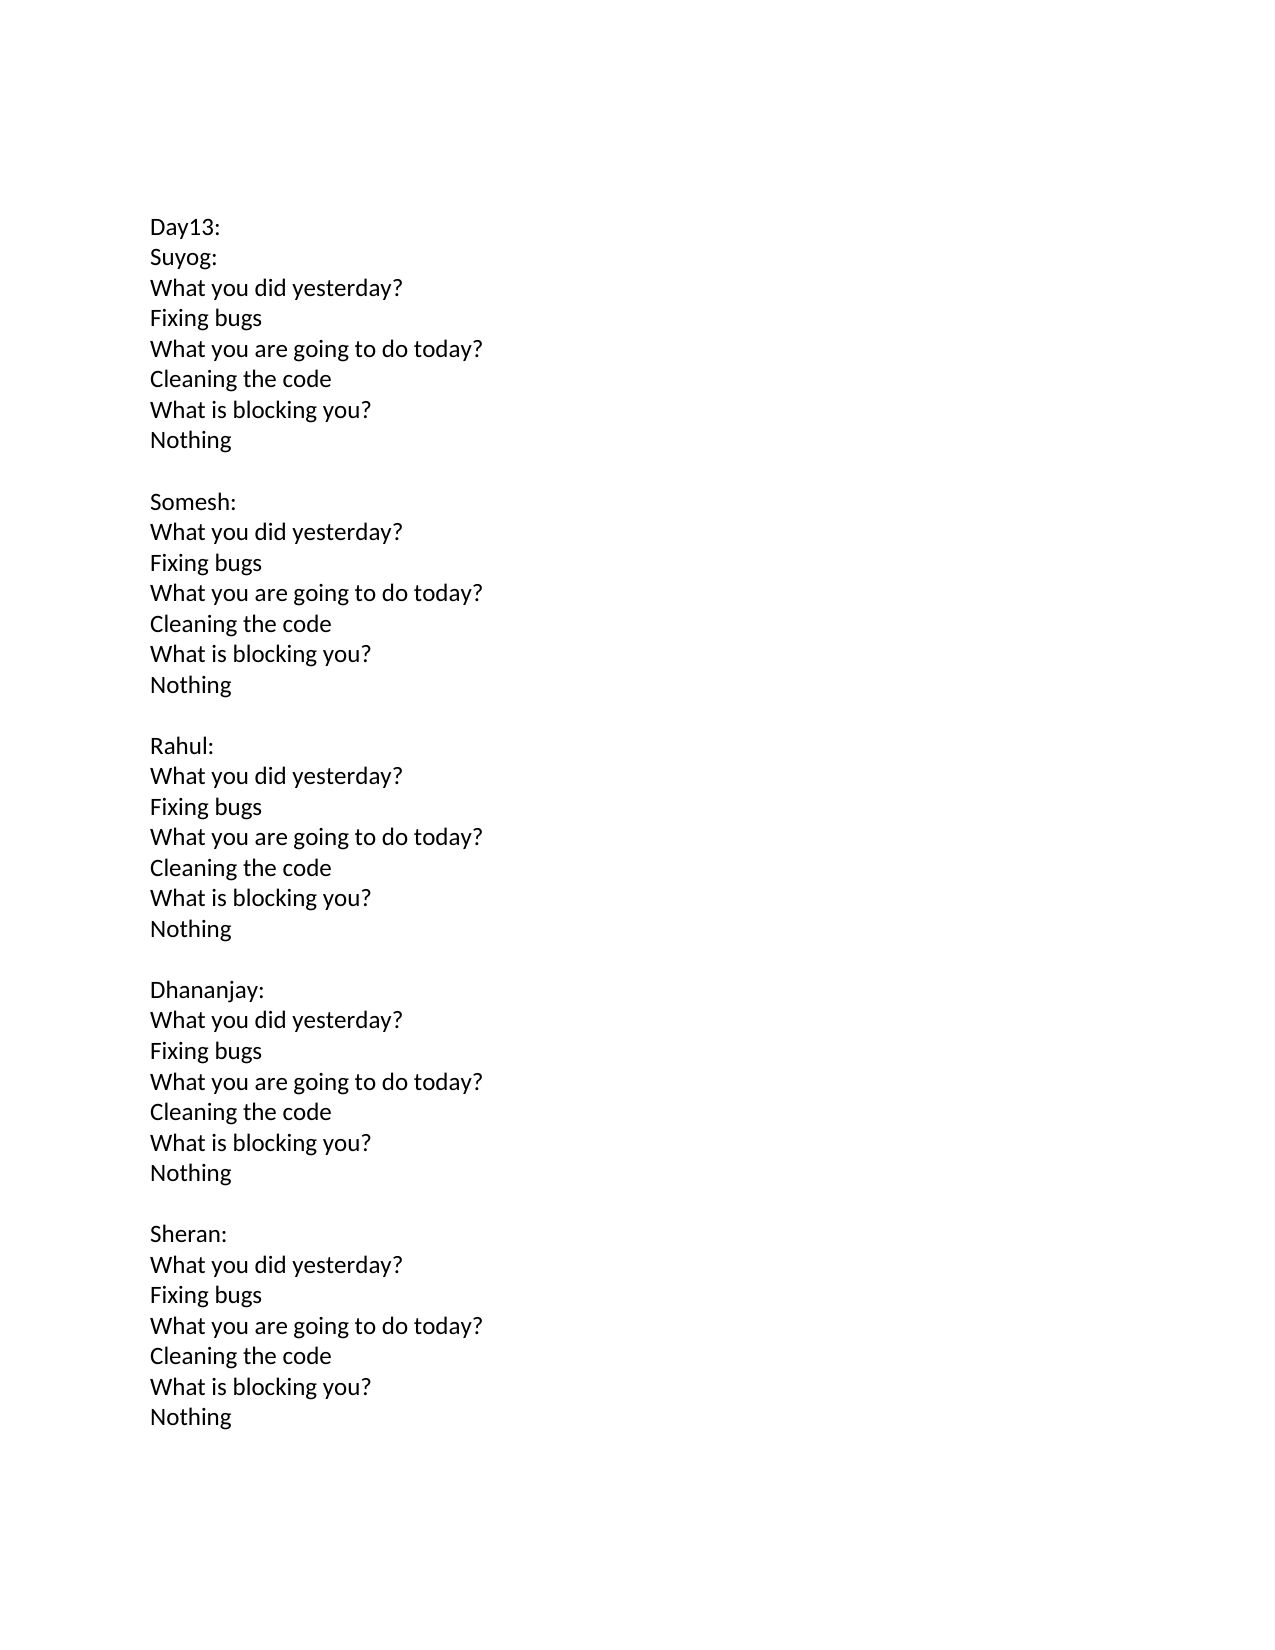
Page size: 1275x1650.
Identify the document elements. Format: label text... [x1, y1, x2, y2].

text Cleaning the code [150, 1340, 1125, 1371]
text Dhananjay: [150, 974, 1125, 1004]
text What you did yesterday? [150, 272, 1125, 303]
text What you are going to do today? [150, 333, 1125, 364]
text Rahul: [150, 730, 1125, 760]
text What you did yesterday? [150, 1004, 1125, 1035]
text Nothing [150, 913, 1125, 943]
text What you are going to do today? [150, 577, 1125, 608]
text Day13: [150, 211, 1125, 242]
text What you are going to do today? [150, 821, 1125, 852]
text What is blocking you? [150, 1371, 1125, 1401]
text Fixing bugs [150, 547, 1125, 577]
text Nothing [150, 669, 1125, 699]
text Sheran: [150, 1218, 1125, 1249]
text What you did yesterday? [150, 1249, 1125, 1279]
text Cleaning the code [150, 608, 1125, 638]
text Nothing [150, 425, 1125, 455]
text What you did yesterday? [150, 760, 1125, 791]
text Fixing bugs [150, 303, 1125, 333]
text Fixing bugs [150, 791, 1125, 821]
text What is blocking you? [150, 638, 1125, 669]
text What is blocking you? [150, 1127, 1125, 1157]
text Suyog: [150, 242, 1125, 272]
text Somesh: [150, 486, 1125, 516]
text Fixing bugs [150, 1279, 1125, 1310]
text Cleaning the code [150, 364, 1125, 394]
text Nothing [150, 1401, 1125, 1432]
text What you are going to do today? [150, 1310, 1125, 1340]
text What you are going to do today? [150, 1066, 1125, 1096]
text What is blocking you? [150, 394, 1125, 425]
text What is blocking you? [150, 882, 1125, 913]
text Cleaning the code [150, 1096, 1125, 1127]
text What you did yesterday? [150, 516, 1125, 547]
text Fixing bugs [150, 1035, 1125, 1066]
text Cleaning the code [150, 852, 1125, 882]
text Nothing [150, 1157, 1125, 1188]
